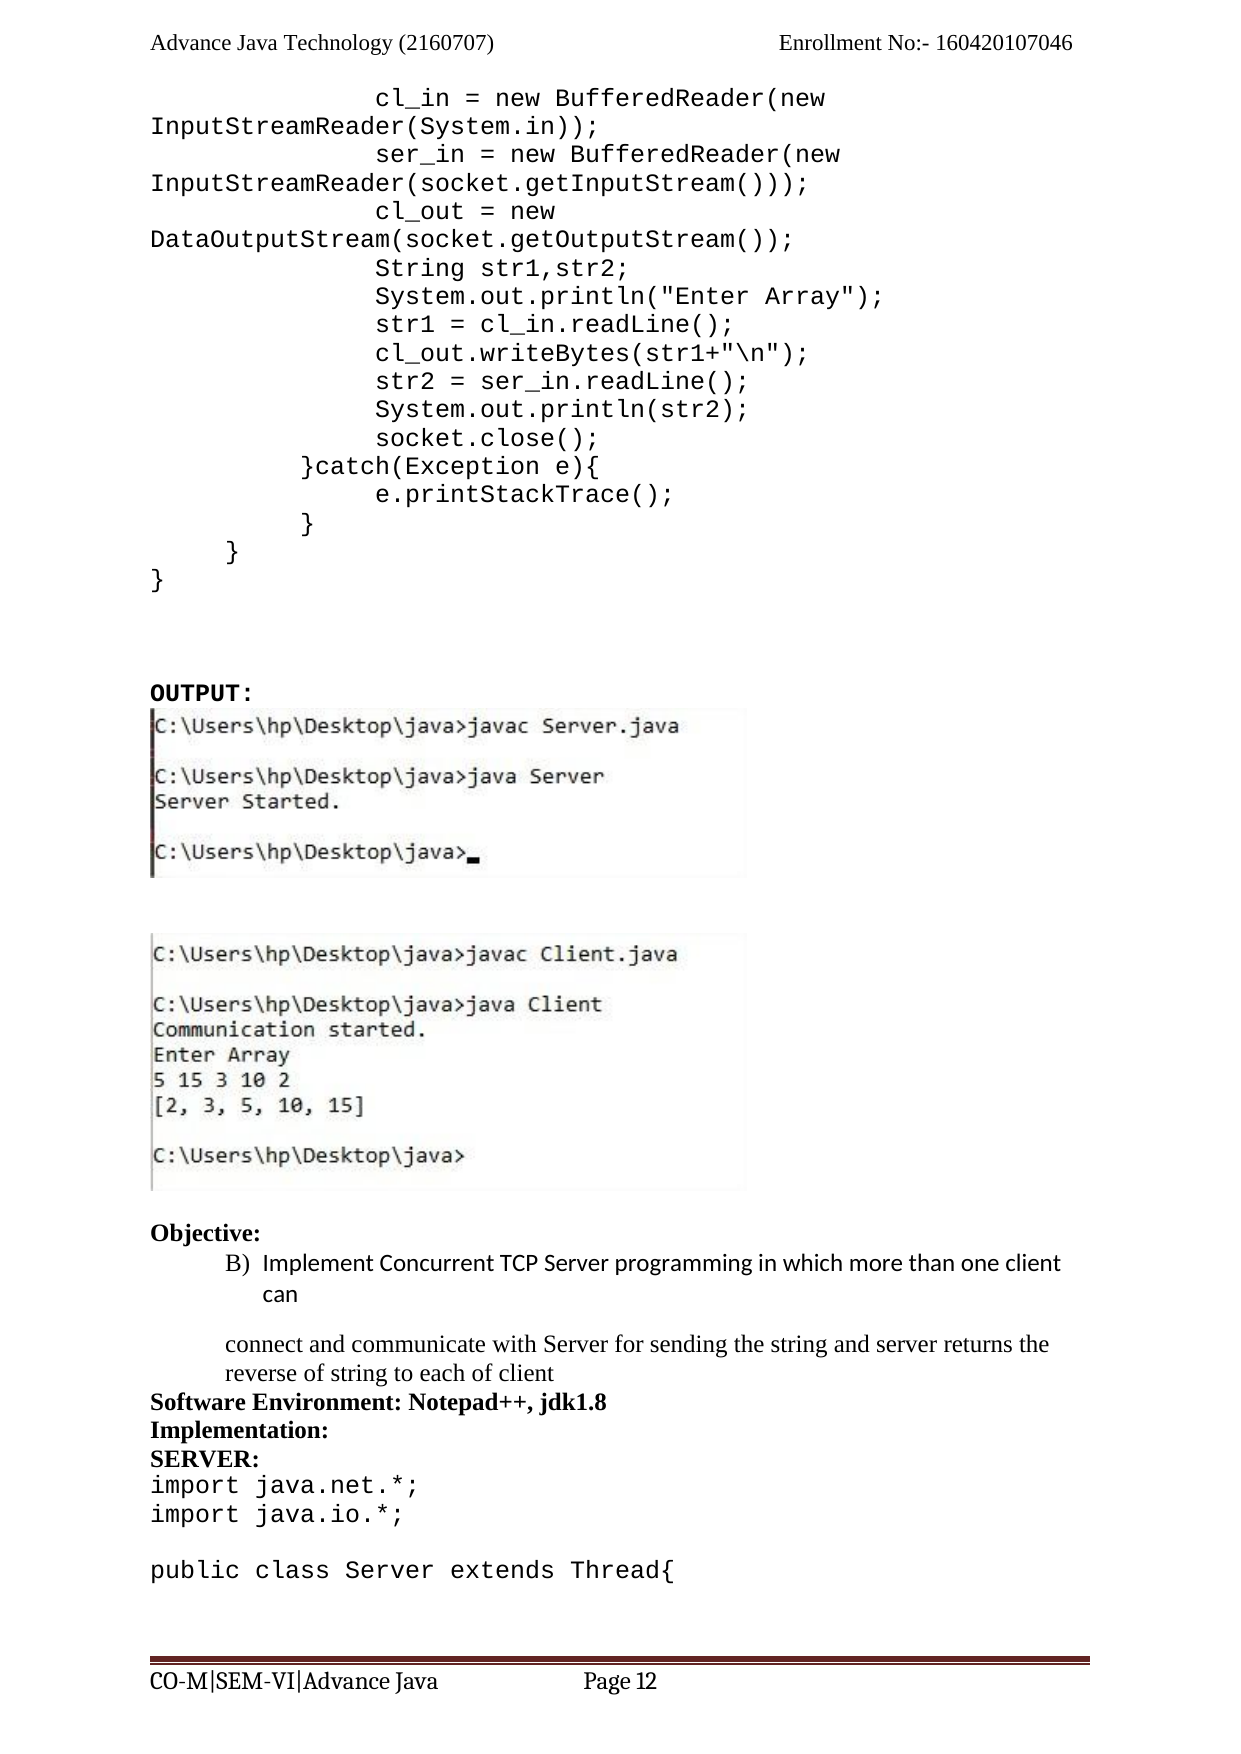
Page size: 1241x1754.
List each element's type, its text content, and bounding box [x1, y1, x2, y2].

text String str1,str2; [150, 255, 1090, 283]
text str2 = ser_in.readLine(); [150, 368, 1090, 397]
text ser_in = new BufferedReader(new InputStreamReader(socket.getInputStream())); [150, 142, 1090, 198]
text cl_in = new BufferedReader(new InputStreamReader(System.in)); [150, 85, 1090, 142]
text OUTPUT: [150, 680, 1090, 708]
text connect and communicate with Server for sending the string and server returns the [150, 1329, 1090, 1358]
text reverse of string to each of client [150, 1358, 1090, 1387]
picture [150, 708, 747, 878]
text socket.close(); [150, 425, 1090, 453]
text }catch(Exception e){ [150, 453, 1090, 482]
text } [150, 567, 1090, 595]
list Implement Concurrent TCP Server programming in which more than one client can [225, 1247, 1090, 1308]
text System.out.println(str2); [150, 397, 1090, 425]
picture [150, 933, 747, 1191]
text public class Server extends Thread{ [150, 1558, 1090, 1586]
text Objective: [150, 1218, 1090, 1247]
text Implementation: [150, 1415, 1090, 1444]
text SERVER: [150, 1444, 1090, 1473]
text } [150, 510, 1090, 538]
text import java.net.*; [150, 1473, 1090, 1501]
text Software Environment: Notepad++, jdk1.8 [150, 1387, 1090, 1415]
text cl_out = new DataOutputStream(socket.getOutputStream()); [150, 198, 1090, 255]
text } [150, 538, 1090, 567]
text System.out.println("Enter Array"); [150, 283, 1090, 312]
text e.printStackTrace(); [150, 482, 1090, 510]
text str1 = cl_in.readLine(); [150, 312, 1090, 340]
text cl_out.writeBytes(str1+"\n"); [150, 340, 1090, 368]
text import java.io.*; [150, 1501, 1090, 1529]
